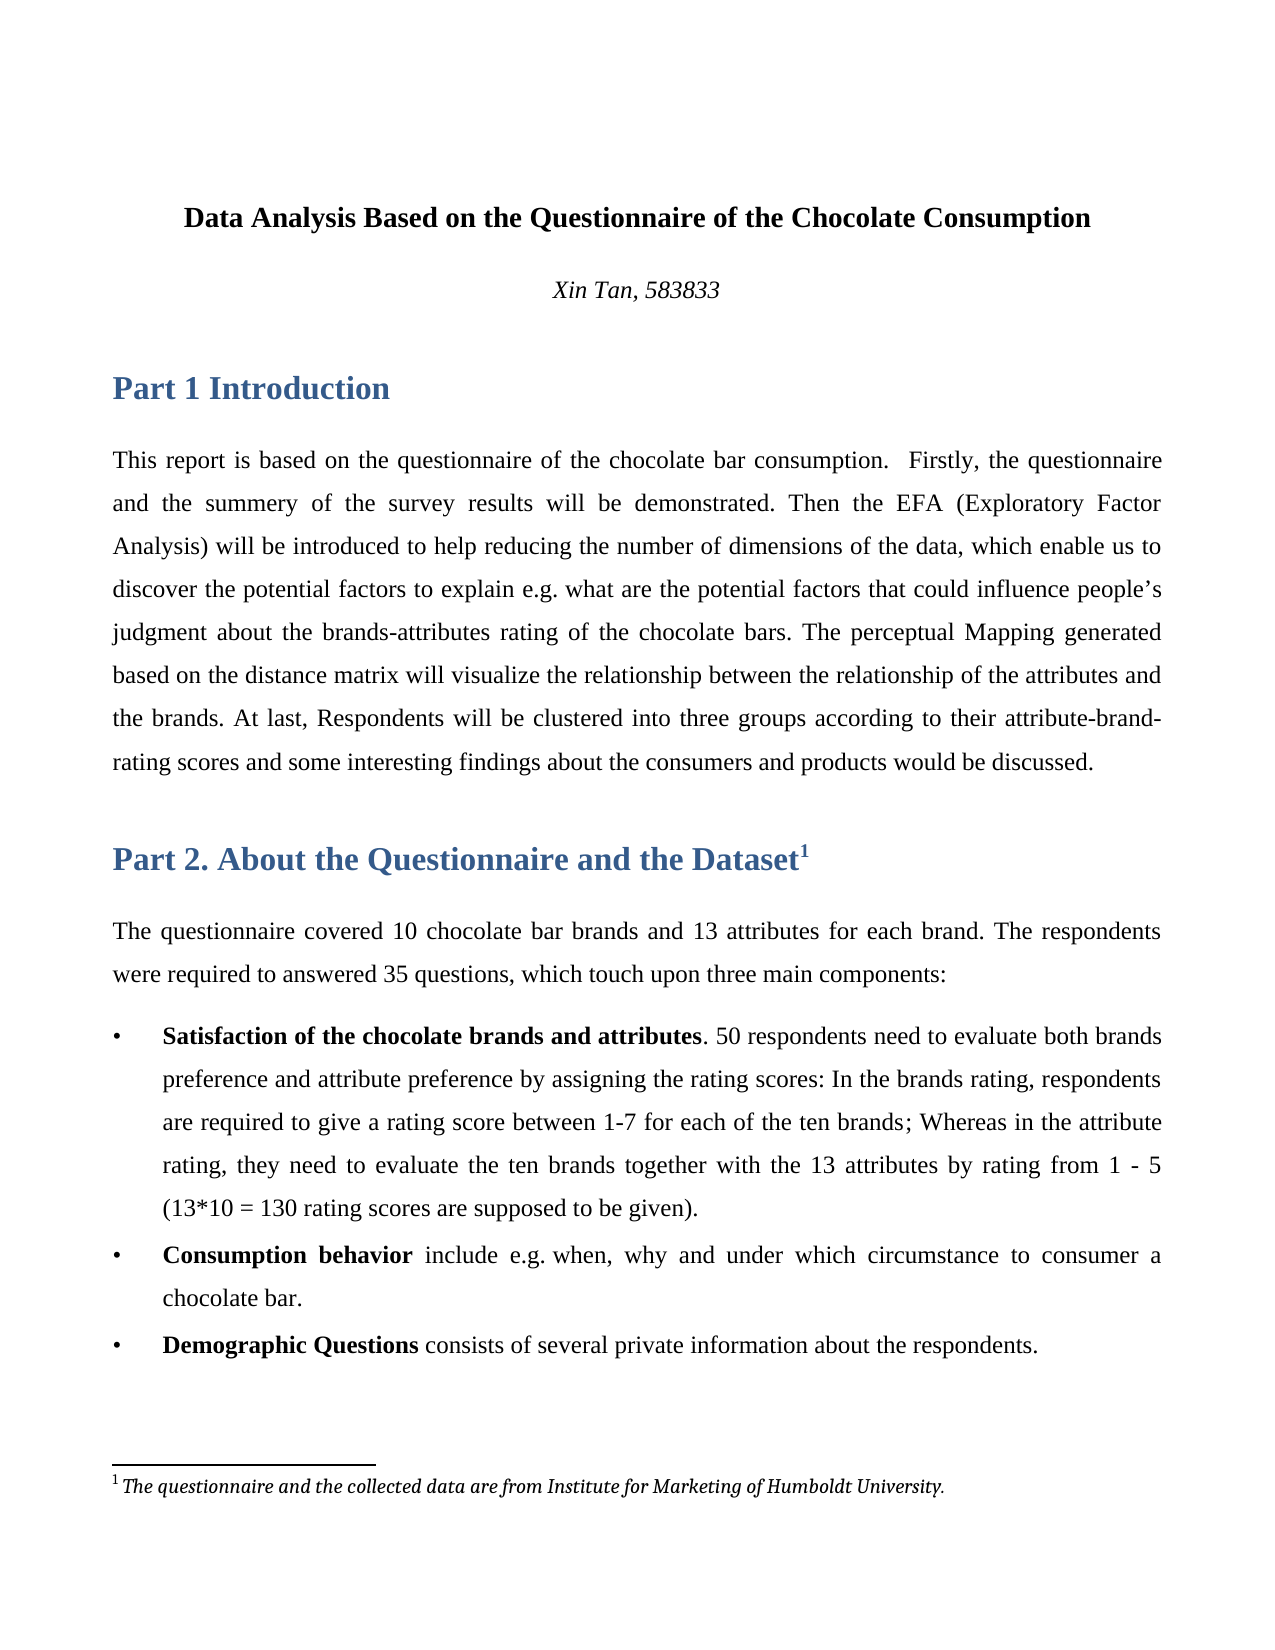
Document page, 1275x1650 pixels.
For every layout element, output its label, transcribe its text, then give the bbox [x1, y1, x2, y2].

list Demographic Questions consists of several private information about the respondents. [112, 1330, 1162, 1359]
text This report is based on the questionnaire of the chocolate bar consumption. Firstly, the questionnaire and the summery of the survey results will be demonstrated. Then the EFA (Exploratory Factor Analysis) will be introduced to help reducing the number of dimensions of the data, which enable us to discover the potential factors to explain e.g. what are the potential factors that could influence people’s judgment about the brands-attributes rating of the chocolate bars. The perceptual Mapping generated based on the distance matrix will visualize the relationship between the relationship of the attributes and the brands. At last, Respondents will be clustered into three groups according to their attribute-brand-rating scores and some interesting findings about the consumers and products would be discussed. [112, 445, 1162, 775]
list Consumption behavior include e.g. when, why and under which circumstance to consumer a chocolate bar. [112, 1240, 1162, 1312]
subtitle Part 2. About the Questionnaire and the Dataset [112, 840, 1162, 878]
text The questionnaire covered 10 chocolate bar brands and 13 attributes for each brand. The respondents were required to answered 35 questions, which touch upon three main components: [112, 916, 1162, 988]
subtitle Part 1 Introduction [112, 368, 1162, 407]
title Data Analysis Based on the Questionnaire of the Chocolate Consumption [112, 200, 1162, 233]
text Xin Tan, 583833 [112, 275, 1162, 304]
list Satisfaction of the chocolate brands and attributes. 50 respondents need to evaluate both brands preference and attribute preference by assigning the rating scores: In the brands rating, respondents are required to give a rating score between 1-7 for each of the ten brands; Whereas in the attribute rating, they need to evaluate the ten brands together with the 13 attributes by rating from 1 - 5 (13*10 = 130 rating scores are supposed to be given). [112, 1021, 1162, 1222]
